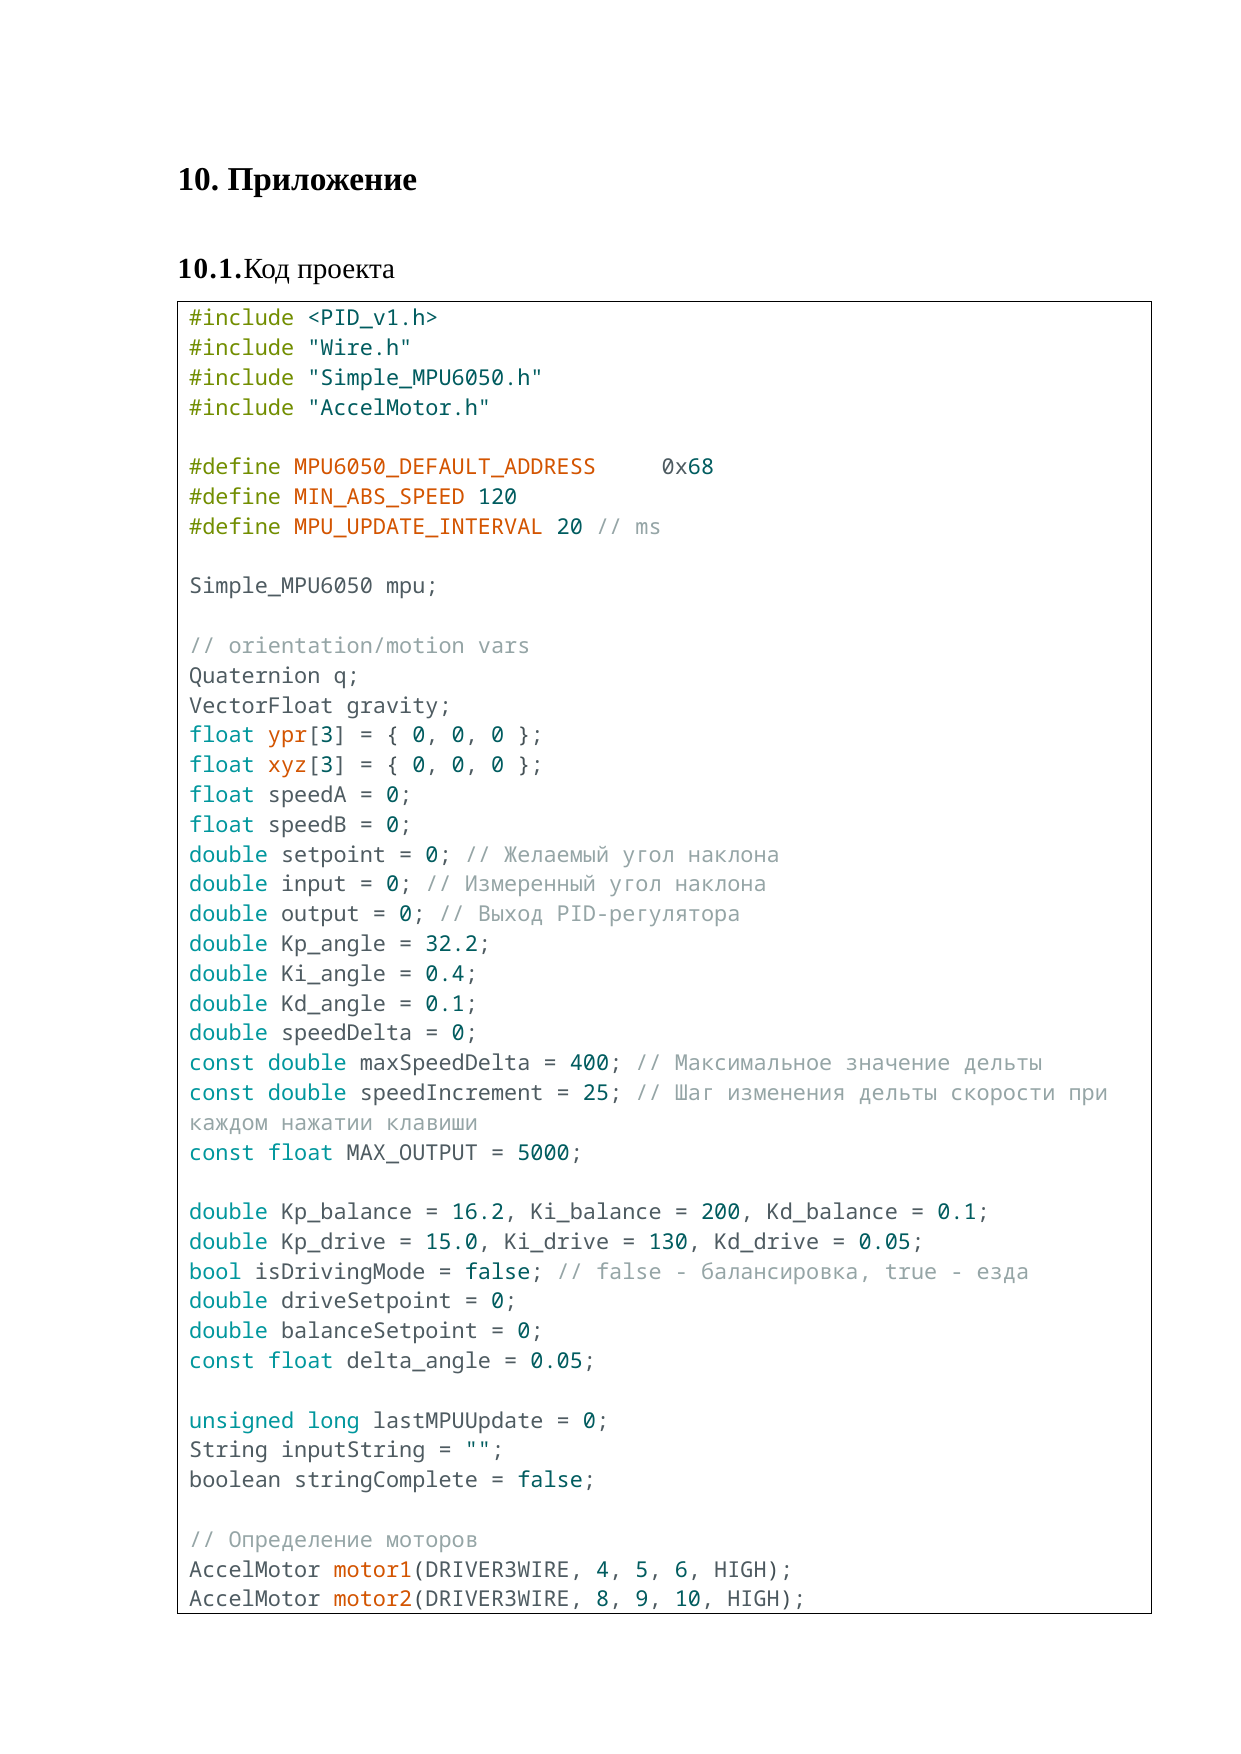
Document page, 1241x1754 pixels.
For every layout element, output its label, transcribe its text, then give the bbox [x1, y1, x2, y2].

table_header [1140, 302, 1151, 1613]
text 10.1.Код проекта [177, 251, 1152, 284]
text 10. Приложение [177, 118, 1152, 198]
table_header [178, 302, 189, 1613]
